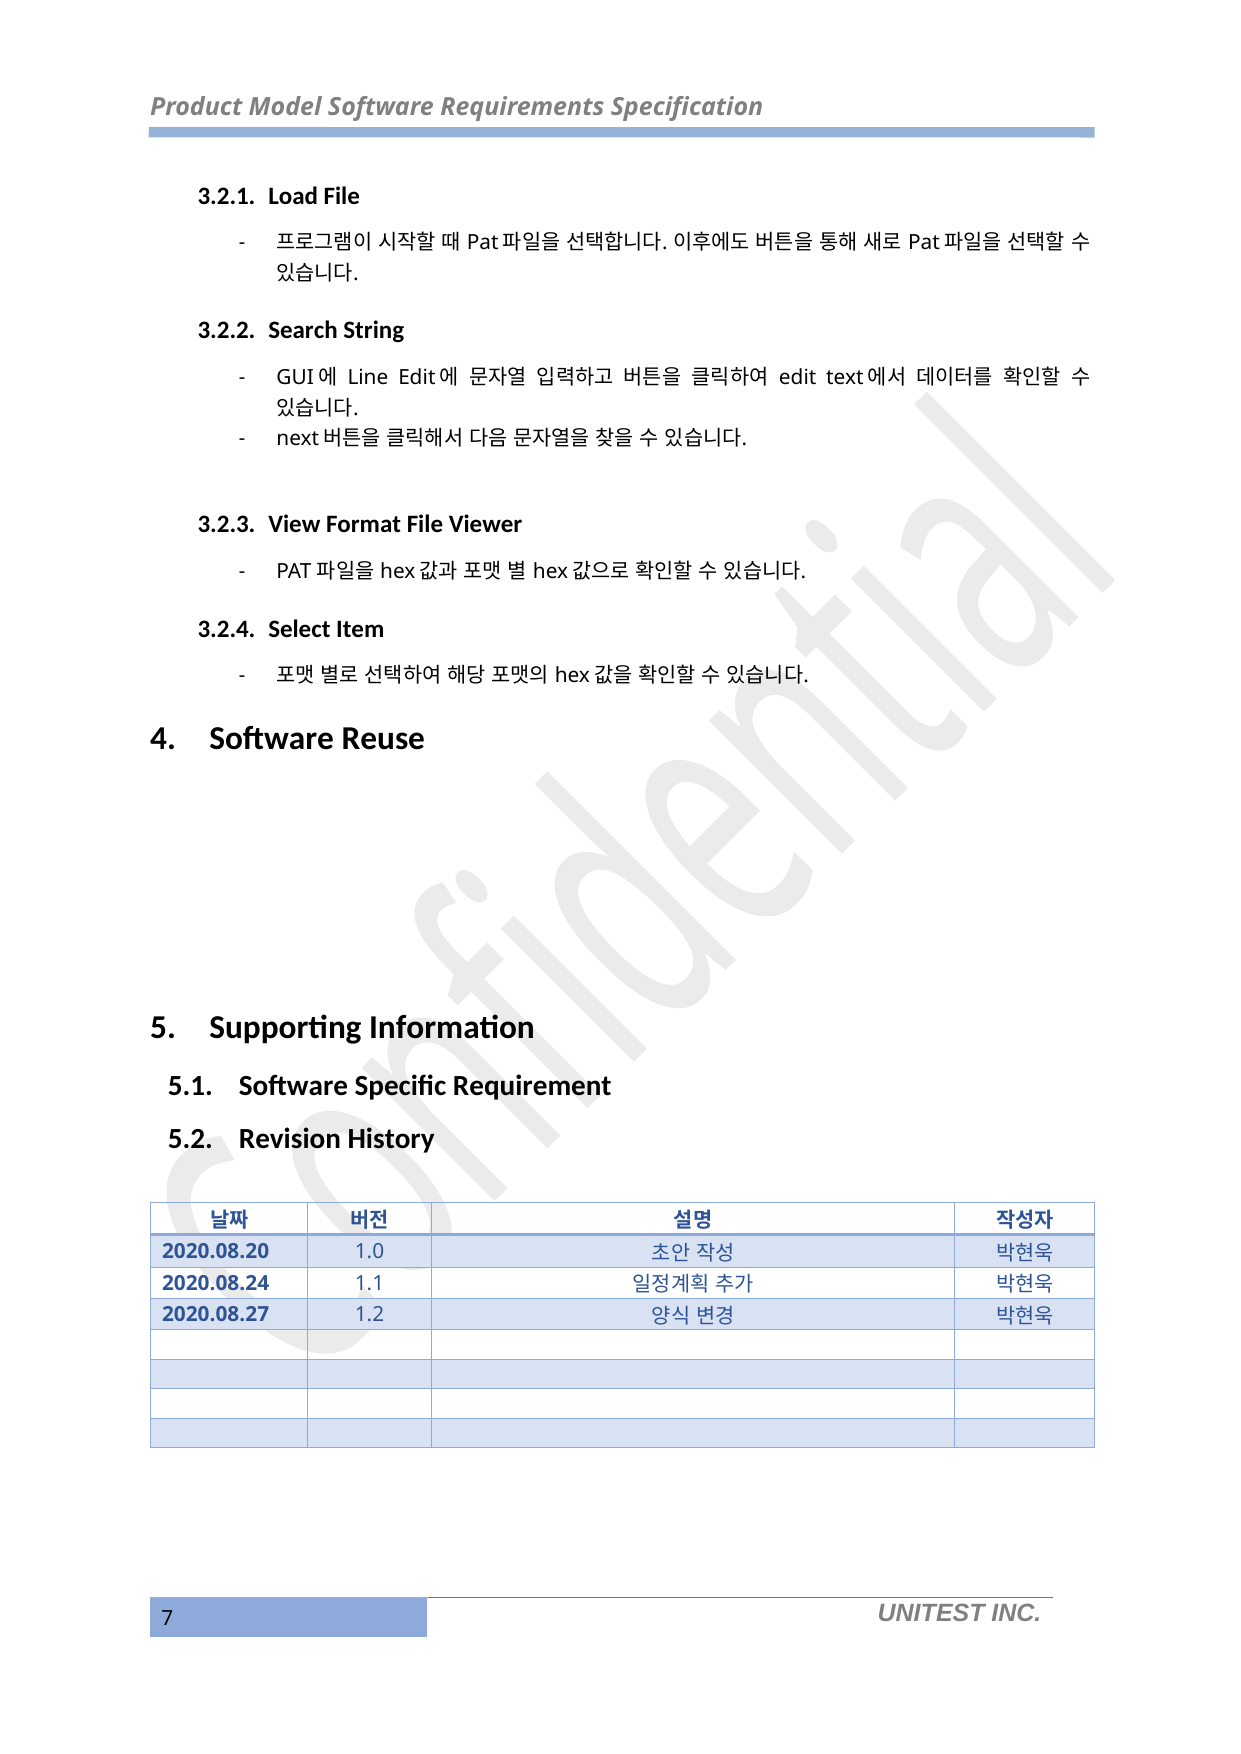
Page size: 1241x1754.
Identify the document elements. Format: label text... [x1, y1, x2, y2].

table_cell 박현욱 [955, 1268, 1094, 1298]
table_cell [308, 1389, 431, 1418]
subtitle Supporting Information [150, 1006, 1090, 1046]
subtitle View Format File Viewer [197, 508, 1090, 539]
table_cell [432, 1360, 954, 1388]
table_cell [151, 1360, 307, 1388]
table_header 작성자 [955, 1203, 1094, 1233]
table_cell 양식 변경 [432, 1299, 954, 1329]
table_cell [955, 1419, 1094, 1447]
table_cell [308, 1360, 431, 1388]
table_cell [432, 1419, 954, 1447]
table_cell 초안 작성 [432, 1236, 954, 1267]
table_cell 2020.08.20 [151, 1236, 307, 1267]
subtitle Search String [197, 315, 1090, 345]
list 포맷 별로 선택하여 해당 포맷의 hex값을 확인할 수 있습니다. [239, 658, 1090, 689]
table_cell [151, 1419, 307, 1447]
table_cell [151, 1389, 307, 1418]
table_cell [432, 1389, 954, 1418]
subtitle Software Specific Requirement [168, 1067, 1090, 1102]
table_cell 일정계획 추가 [432, 1268, 954, 1298]
table_header 설명 [432, 1203, 954, 1233]
subtitle Load File [197, 180, 1090, 210]
table_header 버전 [308, 1203, 431, 1233]
list 프로그램이 시작할 때 Pat파일을 선택합니다. 이후에도 버튼을 통해 새로 Pat파일을 선택할 수 있습니다. [239, 226, 1090, 286]
table_cell 2020.08.24 [151, 1268, 307, 1298]
table_cell [151, 1330, 307, 1359]
table_cell 1.2 [308, 1299, 431, 1329]
list GUI에 Line Edit에 문자열 입력하고 버튼을 클릭하여 edit text에서 데이터를 확인할 수 있습니다. [239, 360, 1090, 421]
table_cell 1.0 [308, 1236, 431, 1267]
table_header 날짜 [151, 1203, 307, 1233]
table_cell 박현욱 [955, 1299, 1094, 1329]
table_cell [955, 1360, 1094, 1388]
subtitle Select Item [197, 613, 1090, 643]
list next버튼을 클릭해서 다음 문자열을 찾을 수 있습니다. [239, 421, 1090, 451]
table_cell [308, 1330, 431, 1359]
table_cell [955, 1389, 1094, 1418]
table_cell 박현욱 [955, 1236, 1094, 1267]
subtitle Software Reuse [150, 717, 1090, 758]
subtitle Revision History [168, 1120, 1090, 1156]
table_cell [955, 1330, 1094, 1359]
table_cell [308, 1419, 431, 1447]
table_cell 1.1 [308, 1268, 431, 1298]
list PAT 파일을 hex값과 포맷 별 hex값으로 확인할 수 있습니다. [239, 554, 1090, 584]
table_cell 2020.08.27 [151, 1299, 307, 1329]
table_cell [432, 1330, 954, 1359]
